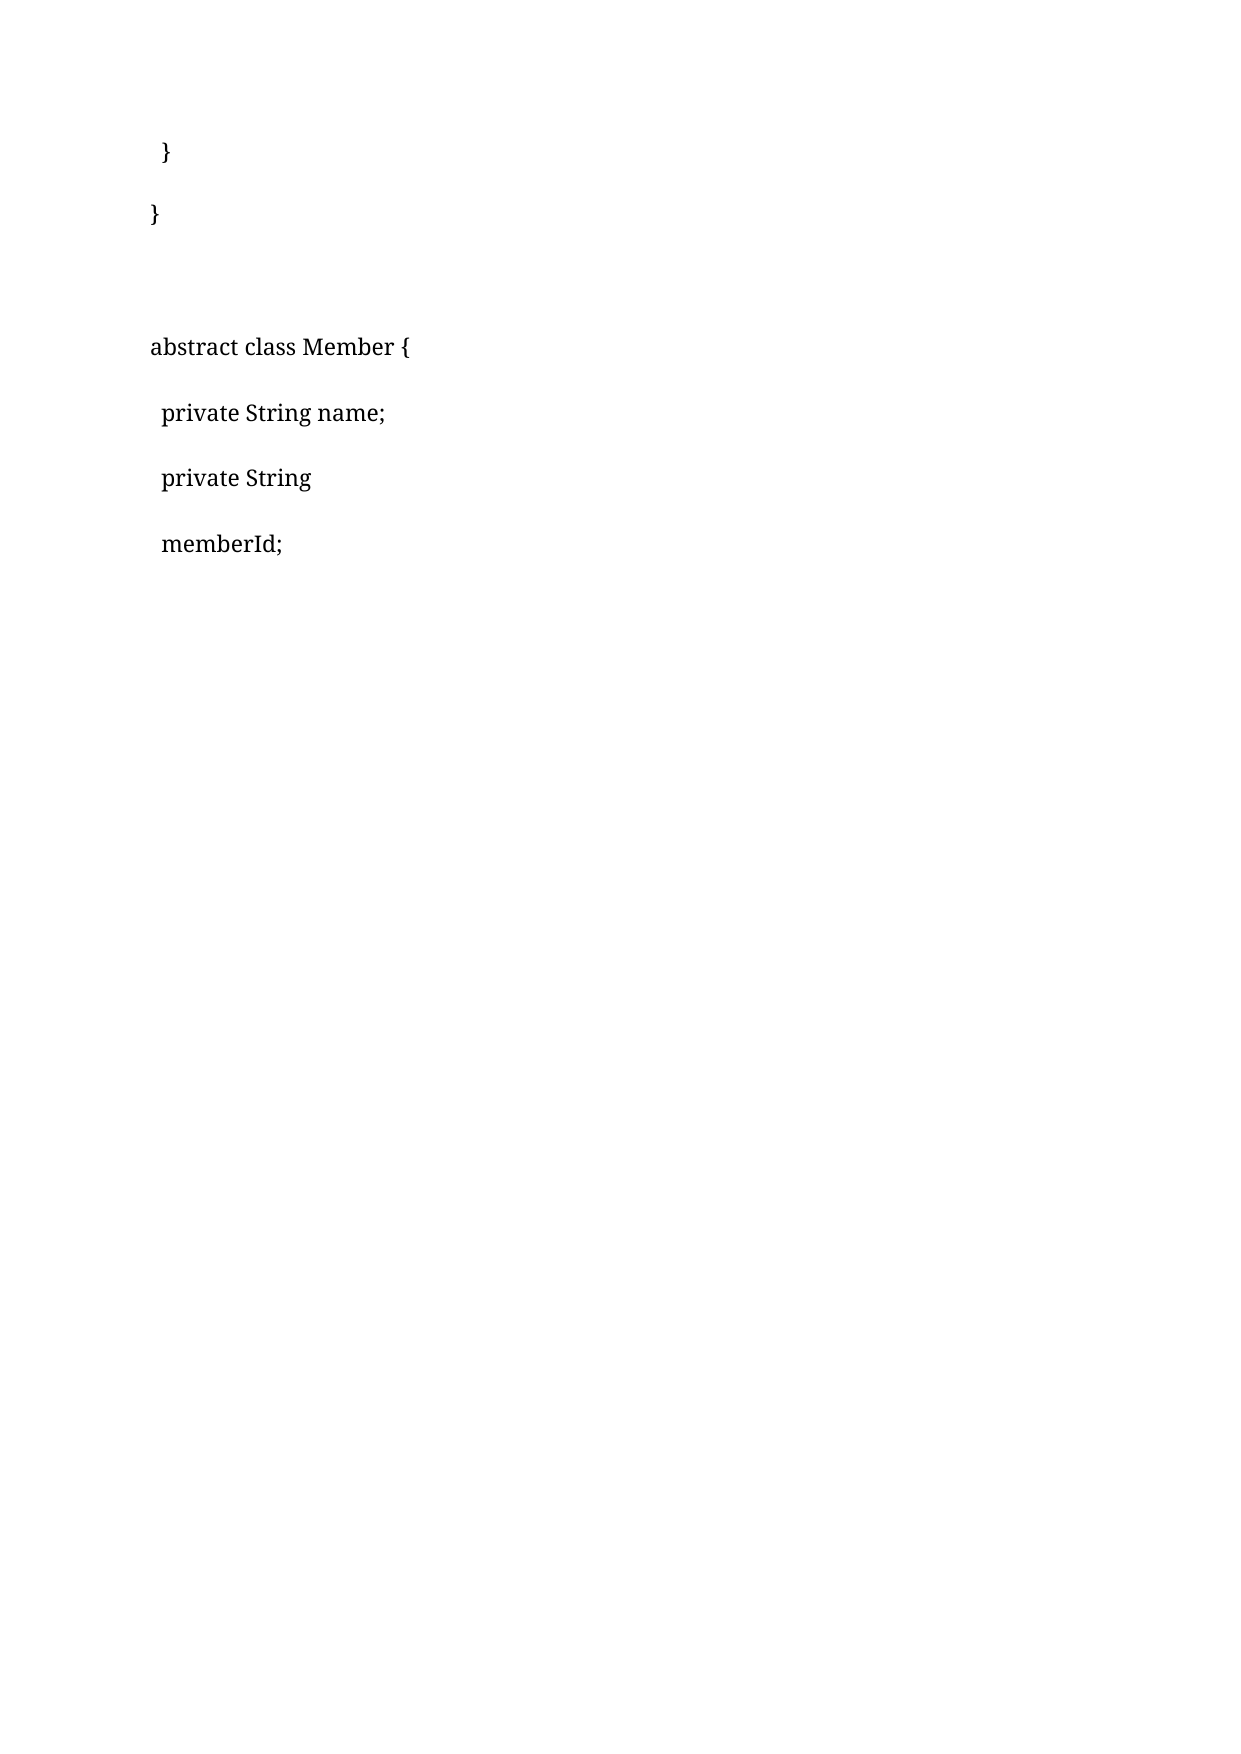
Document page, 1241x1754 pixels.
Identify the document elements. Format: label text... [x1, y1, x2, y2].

text } [161, 139, 1132, 165]
text } [150, 198, 1132, 229]
text abstract class Member { private String name; private String memberId; [150, 331, 420, 559]
